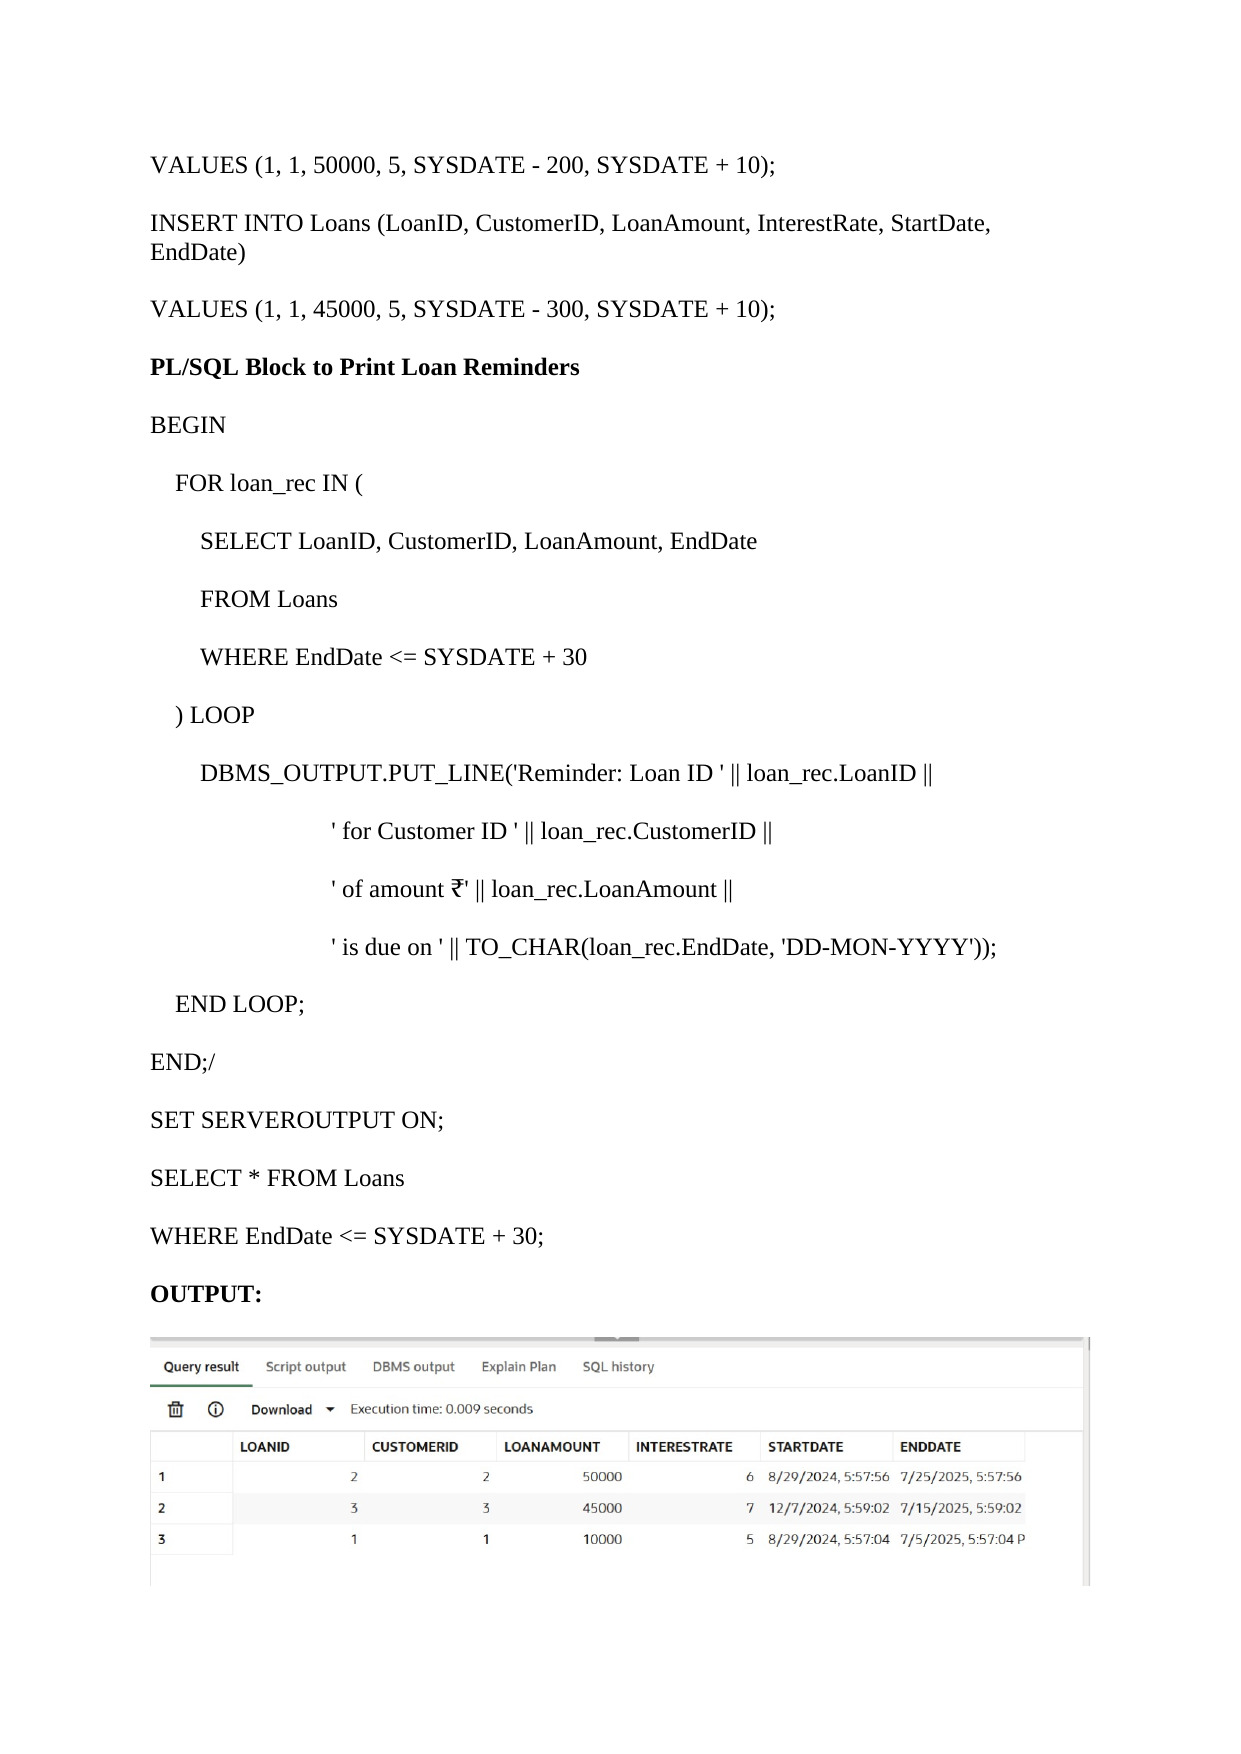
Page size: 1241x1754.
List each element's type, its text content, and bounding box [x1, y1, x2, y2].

text VALUES (1, 1, 45000, 5, SYSDATE - 300, SYSDATE + 10); [150, 294, 1090, 323]
text BEGIN [150, 410, 1090, 439]
text SET SERVEROUTPUT ON; [150, 1105, 1090, 1134]
text ' of amount ₹' || loan_rec.LoanAmount || [150, 874, 1090, 902]
text FROM Loans [150, 584, 1090, 613]
text FOR loan_rec IN ( [150, 468, 1090, 497]
text ) LOOP [150, 700, 1090, 729]
text PL/SQL Block to Print Loan Reminders [150, 352, 1090, 381]
text ' for Customer ID ' || loan_rec.CustomerID || [150, 816, 1090, 844]
text SELECT * FROM Loans [150, 1163, 1090, 1192]
text WHERE EndDate <= SYSDATE + 30 [150, 642, 1090, 671]
text WHERE EndDate <= SYSDATE + 30; [150, 1221, 1090, 1250]
text VALUES (1, 1, 50000, 5, SYSDATE - 200, SYSDATE + 10); [150, 150, 1090, 179]
text OUTPUT: [150, 1279, 1090, 1308]
text ' is due on ' || TO_CHAR(loan_rec.EndDate, 'DD-MON-YYYY')); [150, 932, 1090, 960]
text END;/ [150, 1047, 1090, 1076]
text END LOOP; [150, 989, 1090, 1018]
text DBMS_OUTPUT.PUT_LINE('Reminder: Loan ID ' || loan_rec.LoanID || [150, 758, 1090, 787]
text SELECT LoanID, CustomerID, LoanAmount, EndDate [150, 526, 1090, 555]
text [150, 208, 1090, 265]
picture [150, 1337, 1091, 1586]
